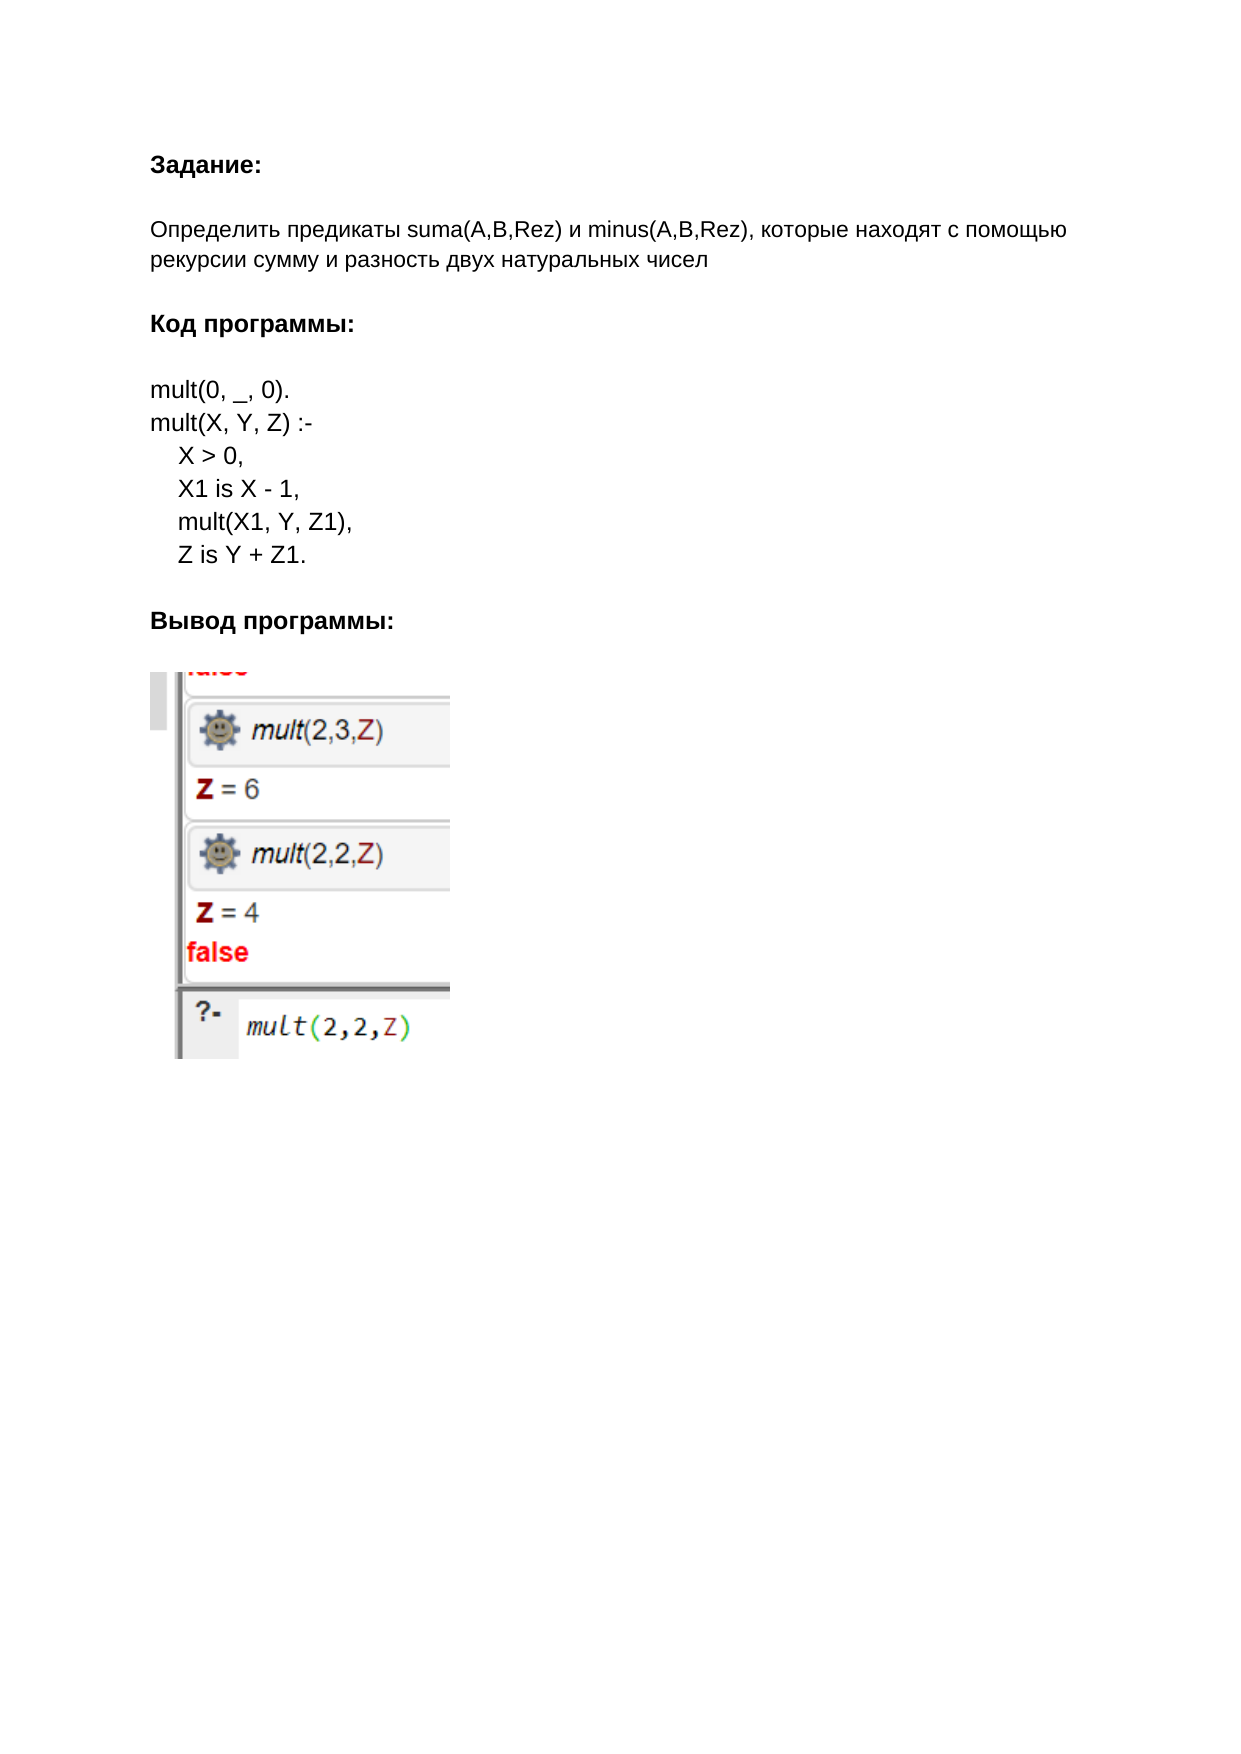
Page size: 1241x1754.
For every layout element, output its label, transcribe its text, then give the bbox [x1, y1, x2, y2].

text Вывод программы: [150, 606, 1090, 635]
text mult(X, Y, Z) :- [150, 408, 1090, 437]
text mult(0, _, 0). [150, 375, 1090, 404]
text Код программы: [150, 309, 1090, 338]
text X > 0, [150, 441, 1090, 470]
text Задание: Определить предикаты suma(A,B,Rez) и minus(A,B,Rez), которые находят с помощью рекурсии сумму и разность двух натуральных чисел [150, 150, 1090, 272]
text mult(X1, Y, Z1), [150, 507, 1090, 536]
picture [150, 672, 450, 1059]
text Z is Y + Z1. [150, 540, 1090, 569]
text X1 is X - 1, [150, 474, 1090, 503]
